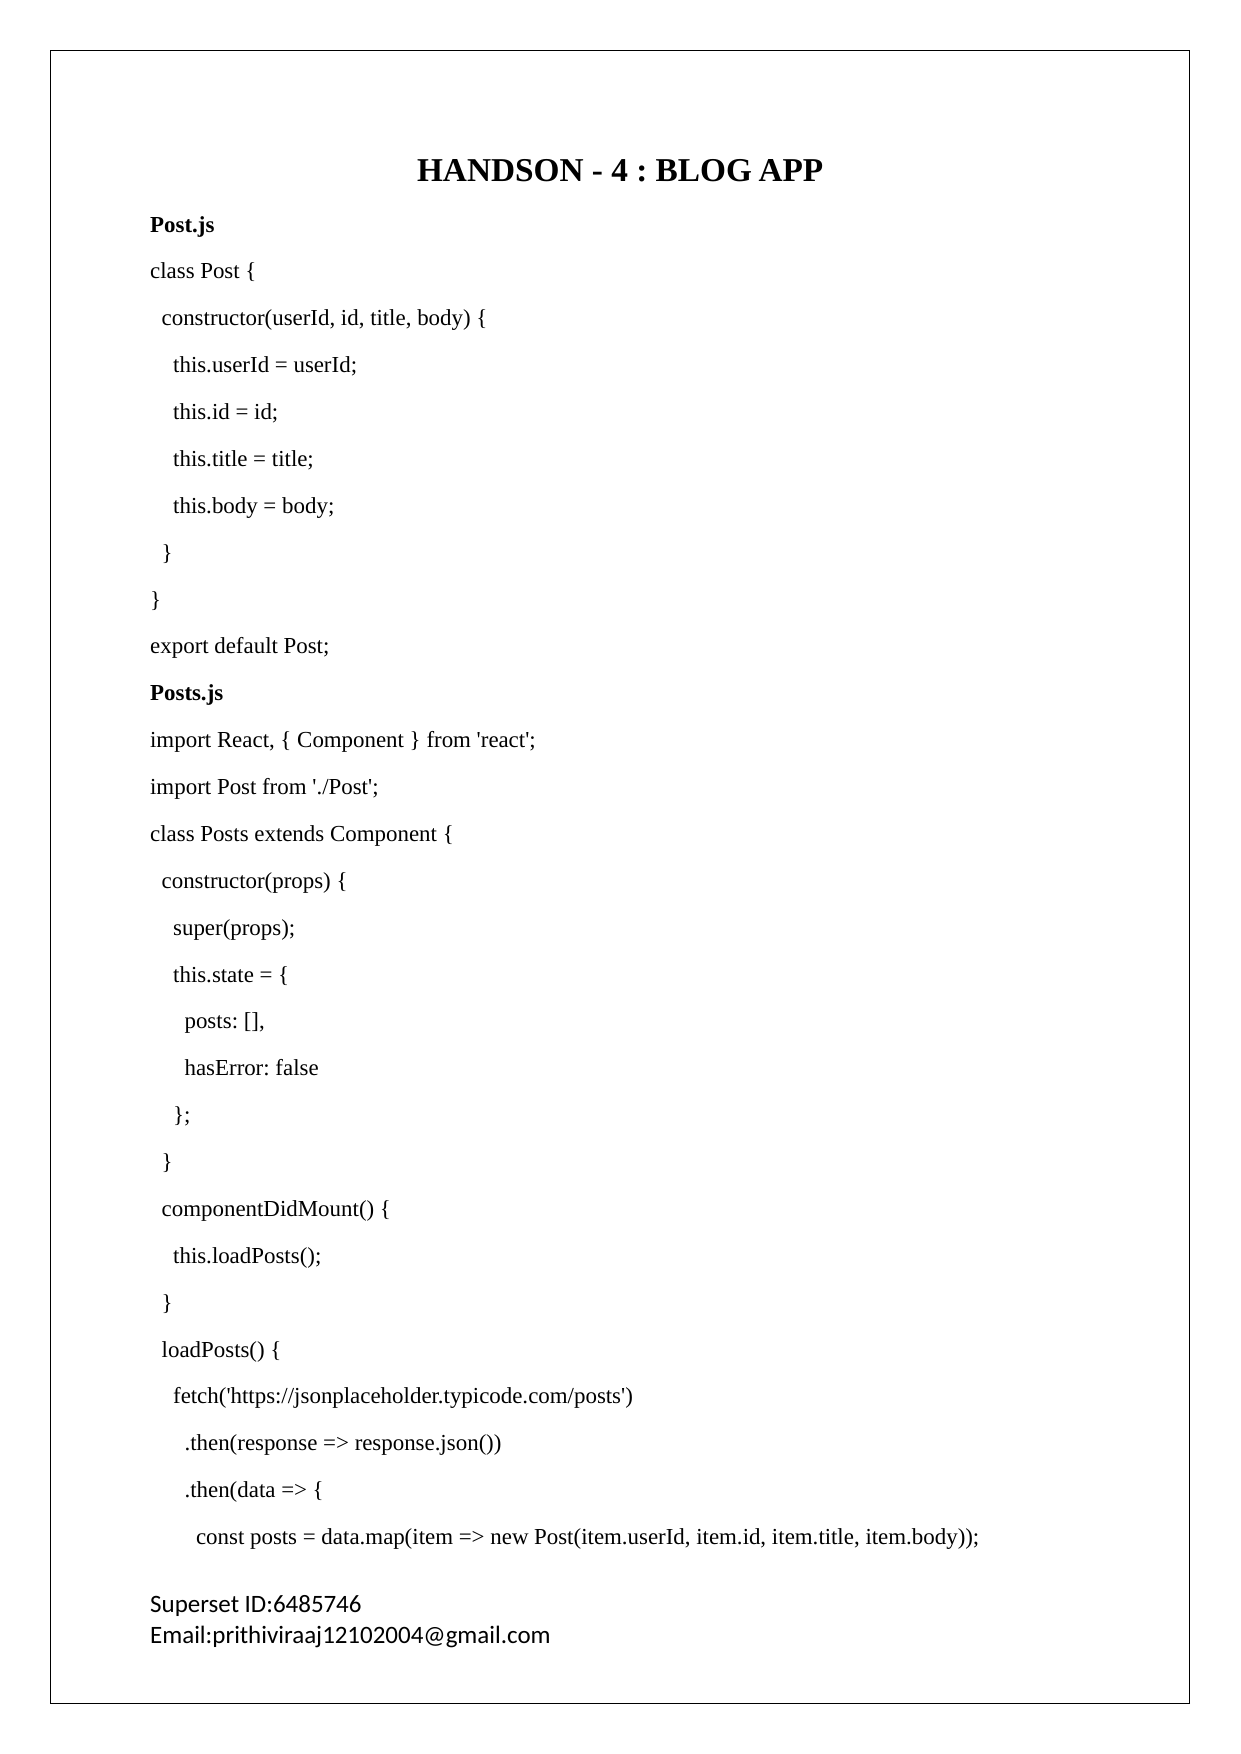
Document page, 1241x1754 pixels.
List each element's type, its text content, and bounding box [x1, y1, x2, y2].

text loadPosts() { [150, 1336, 1090, 1362]
text } [150, 1148, 1090, 1174]
text this.body = body; [150, 492, 1090, 518]
text this.id = id; [150, 398, 1090, 424]
text const posts = data.map(item => new Post(item.userId, item.id, item.title, item.body)); [150, 1523, 1090, 1549]
text Posts.js [150, 679, 1090, 706]
text Post.js [150, 211, 1090, 237]
text componentDidMount() { [150, 1195, 1090, 1221]
text } [150, 539, 1090, 565]
text this.userId = userId; [150, 351, 1090, 378]
text export default Post; [150, 633, 1090, 659]
text posts: [], [150, 1008, 1090, 1034]
text HANDSON - 4 : BLOG APP [150, 150, 1090, 188]
text import React, { Component } from 'react'; [150, 726, 1090, 753]
text super(props); [150, 914, 1090, 940]
text this.loadPosts(); [150, 1242, 1090, 1268]
text constructor(props) { [150, 867, 1090, 893]
text this.state = { [150, 961, 1090, 987]
text class Posts extends Component { [150, 820, 1090, 846]
text this.title = title; [150, 445, 1090, 471]
text hasError: false [150, 1054, 1090, 1081]
text constructor(userId, id, title, body) { [150, 304, 1090, 331]
text .then(response => response.json()) [150, 1429, 1090, 1456]
text .then(data => { [150, 1476, 1090, 1503]
text import Post from './Post'; [150, 773, 1090, 799]
text fetch('https://jsonplaceholder.typicode.com/posts') [150, 1383, 1090, 1409]
text }; [150, 1101, 1090, 1128]
text class Post { [150, 258, 1090, 284]
text } [150, 1289, 1090, 1315]
text } [150, 586, 1090, 612]
